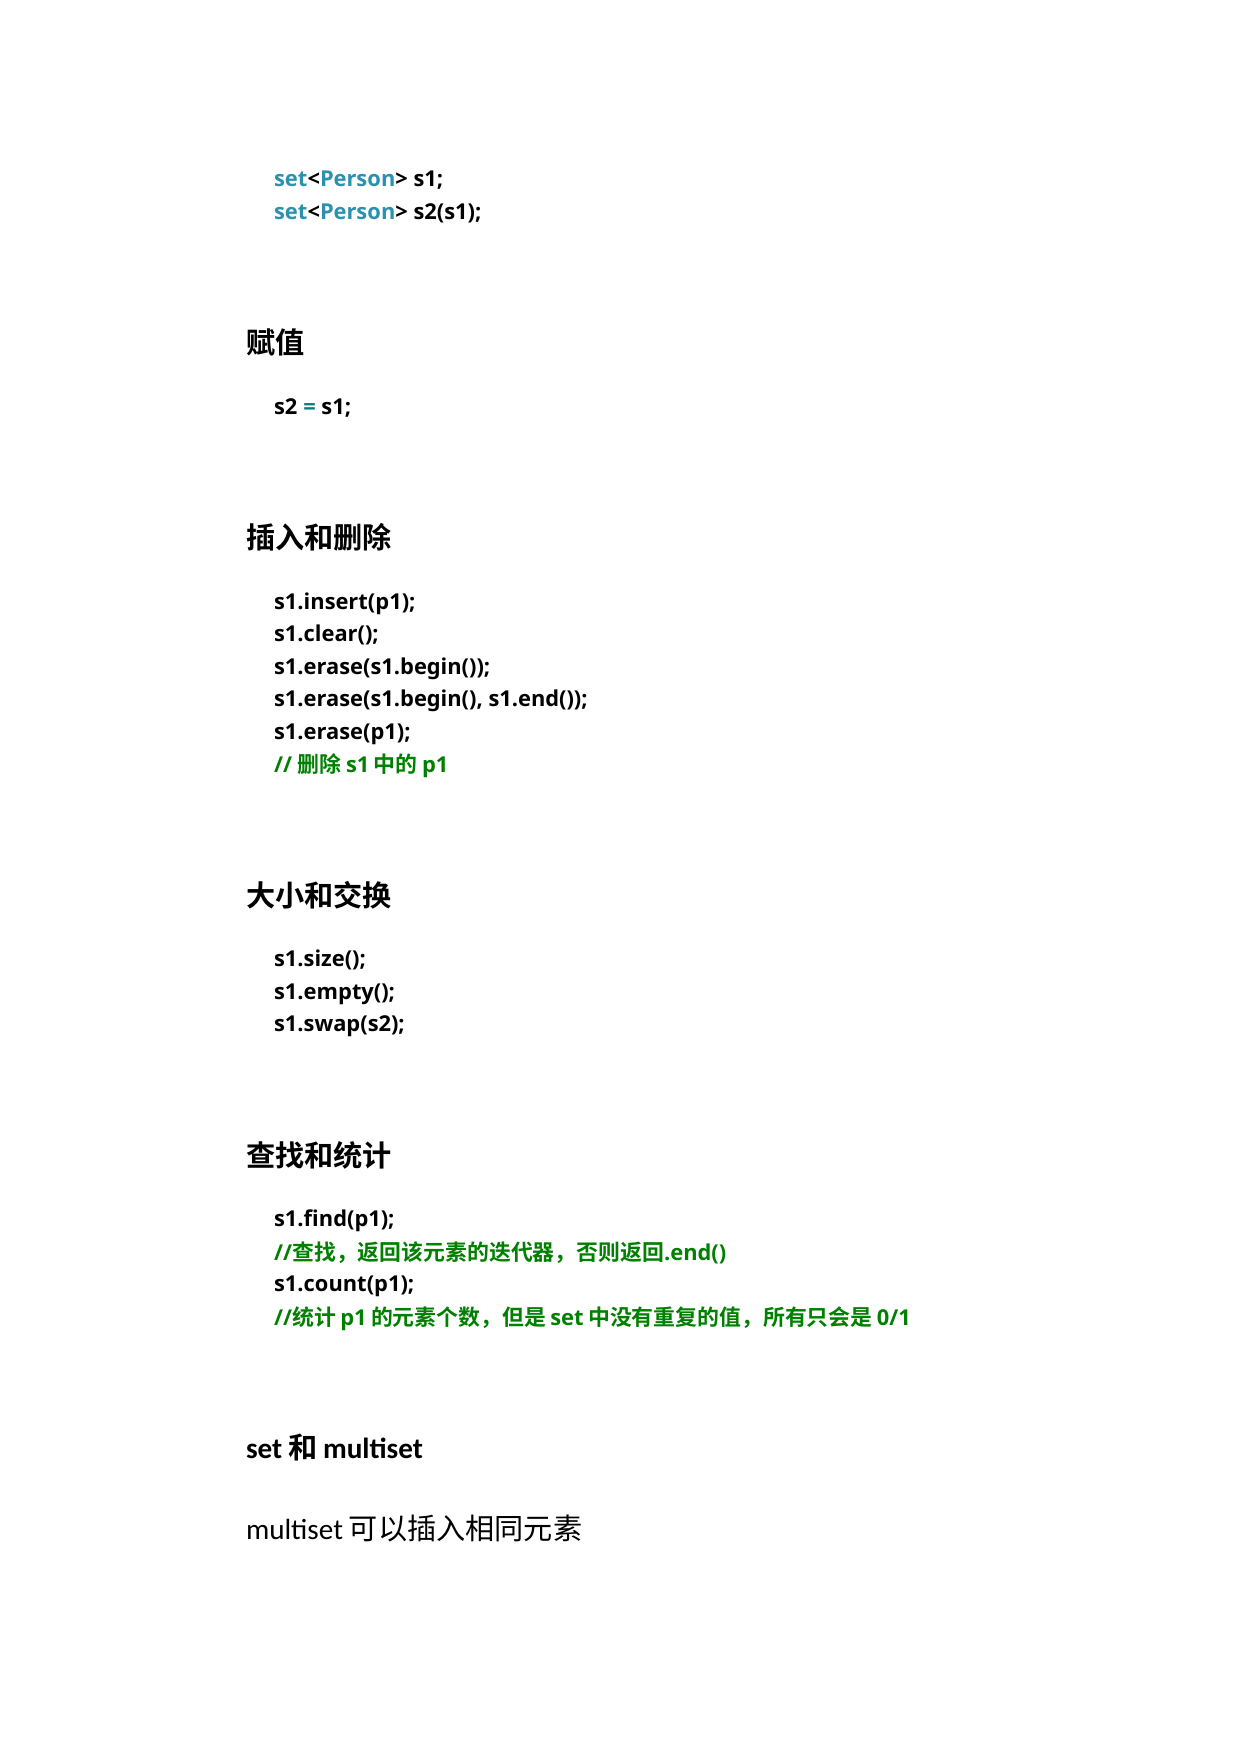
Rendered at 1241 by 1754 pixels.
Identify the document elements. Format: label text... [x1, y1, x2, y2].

text s1.erase(s1.begin()); [253, 649, 1053, 682]
text s1.clear(); [253, 617, 1053, 649]
text set<Person> s2(s1); [253, 194, 1053, 227]
text multiset可以插入相同元素 [187, 1494, 1053, 1559]
text s1.erase(s1.begin(), s1.end()); [253, 682, 1053, 714]
text s1.empty(); [253, 974, 1053, 1007]
text s1.swap(s2); [253, 1007, 1053, 1039]
text 查找和统计 [187, 1121, 1053, 1186]
text s2 = s1; [253, 389, 1053, 422]
text set<Person> s1; [253, 162, 1053, 194]
text s1.size(); [253, 942, 1053, 974]
text s1.insert(p1); [253, 584, 1053, 617]
text 大小和交换 [187, 861, 1053, 926]
text //统计p1的元素个数，但是set中没有重复的值，所有只会是0/1 [253, 1299, 1053, 1332]
text //查找，返回该元素的迭代器，否则返回.end() [253, 1234, 1053, 1267]
text 插入和删除 [187, 503, 1053, 568]
text s1.find(p1); [253, 1202, 1053, 1234]
text s1.count(p1); [253, 1267, 1053, 1299]
text // 删除s1中的p1 [253, 747, 1053, 779]
text set和multiset [187, 1413, 1053, 1478]
text 赋值 [187, 308, 1053, 373]
text s1.erase(p1); [253, 714, 1053, 747]
